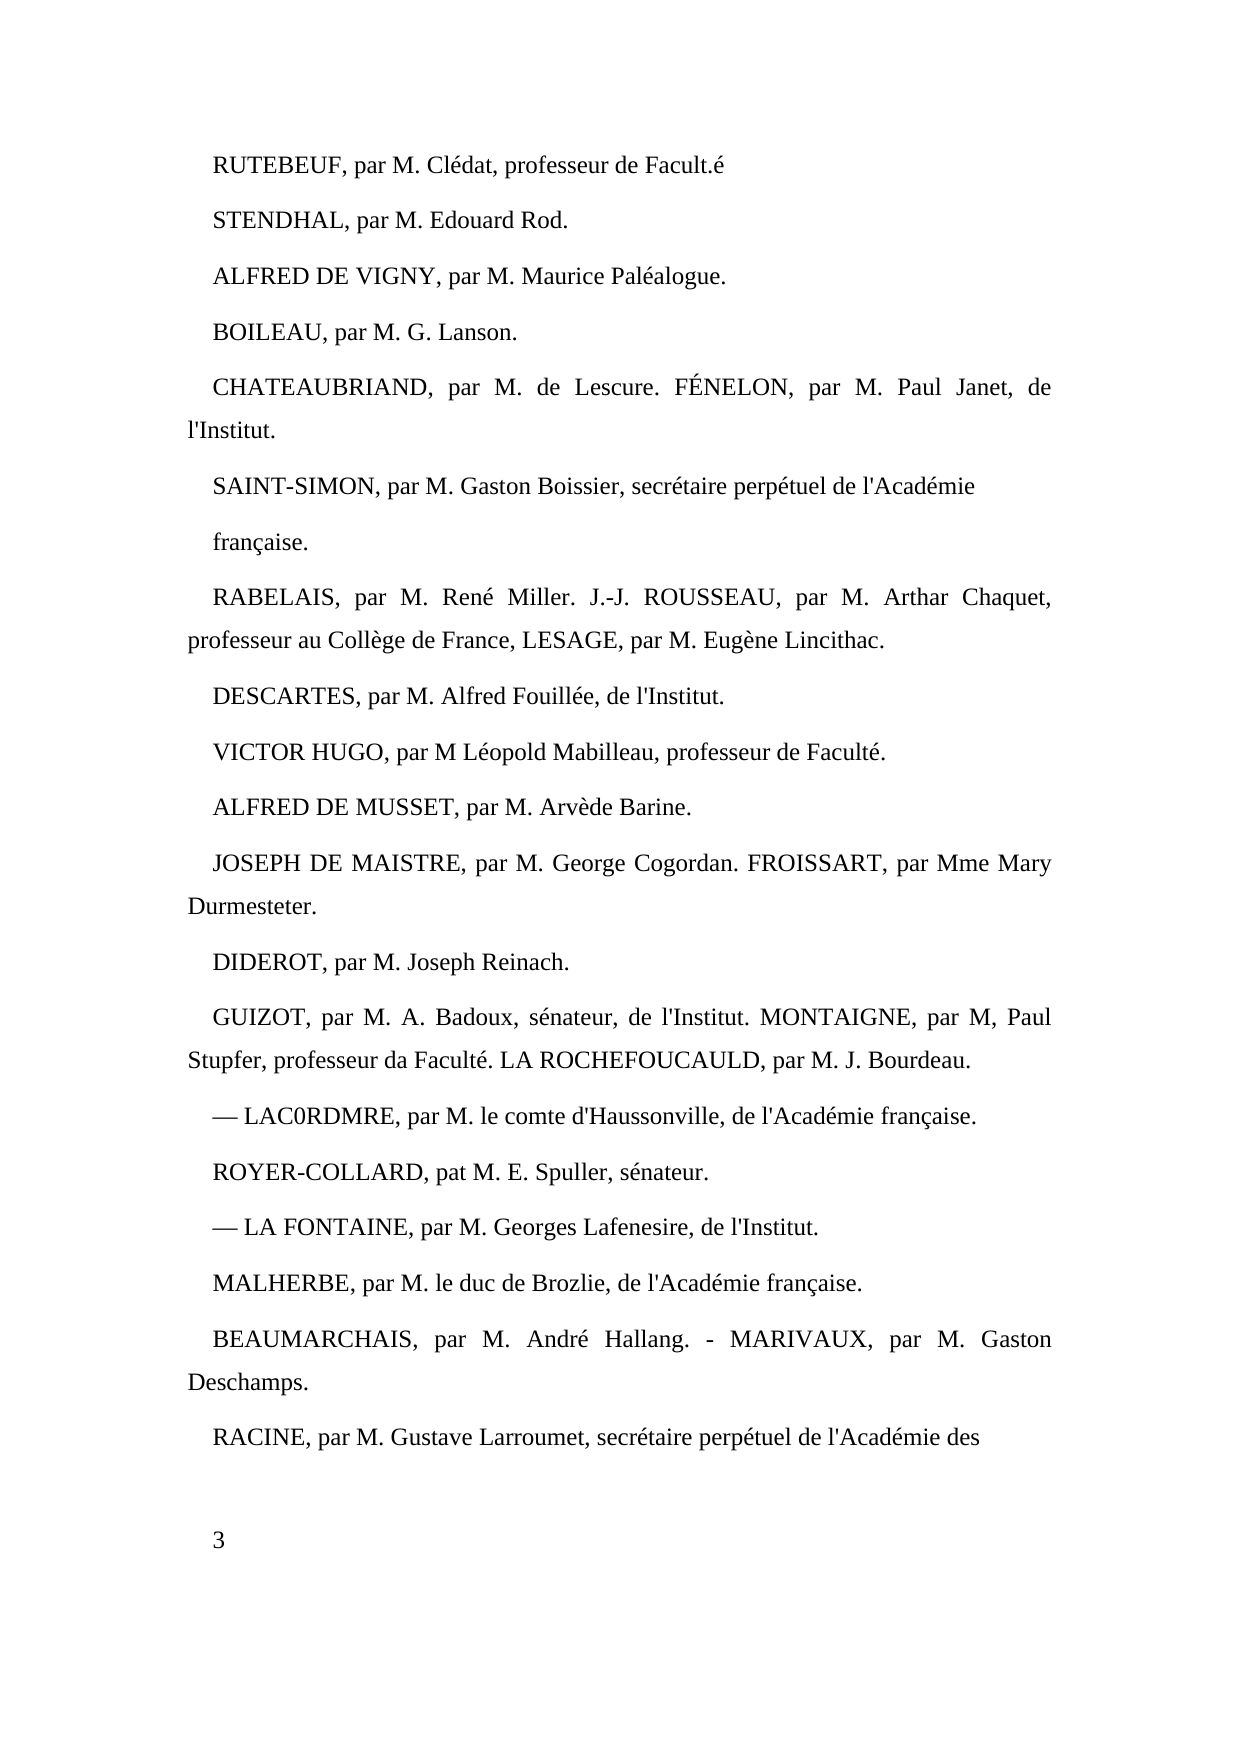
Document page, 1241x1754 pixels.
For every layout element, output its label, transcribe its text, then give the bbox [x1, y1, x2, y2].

text RABELAIS, par M. René Miller. J.-J. ROUSSEAU, par M. Arthar Chaquet, professeur au Collège de France, LESAGE, par M. Eugène Lincithac. [187, 582, 1053, 654]
text VICTOR HUGO, par M Léopold Mabilleau, professeur de Faculté. [187, 737, 1053, 766]
text — LAC0RDMRE, par M. le comte d'Haussonville, de l'Académie française. [187, 1101, 1053, 1130]
text STENDHAL, par M. Edouard Rod. [187, 206, 1053, 234]
text BEAUMARCHAIS, par M. André Hallang. - MARIVAUX, par M. Gaston Deschamps. [187, 1324, 1053, 1396]
text DIDEROT, par M. Joseph Reinach. [187, 947, 1053, 976]
text SAINT-SIMON, par M. Gaston Boissier, secrétaire perpétuel de l'Académie [187, 471, 1053, 500]
text ROYER-COLLARD, pat M. E. Spuller, sénateur. [187, 1157, 1053, 1186]
text BOILEAU, par M. G. Lanson. [187, 317, 1053, 346]
text DESCARTES, par M. Alfred Fouillée, de l'Institut. [187, 681, 1053, 710]
text GUIZOT, par M. A. Badoux, sénateur, de l'Institut. MONTAIGNE, par M, Paul Stupfer, professeur da Faculté. LA ROCHEFOUCAULD, par M. J. Bourdeau. [187, 1002, 1053, 1074]
text JOSEPH DE MAISTRE, par M. George Cogordan. FROISSART, par Mme Mary Durmesteter. [187, 848, 1053, 920]
text MALHERBE, par M. le duc de Brozlie, de l'Académie française. [187, 1268, 1053, 1297]
text française. [187, 527, 1053, 556]
text CHATEAUBRIAND, par M. de Lescure. FÉNELON, par M. Paul Janet, de l'Institut. [187, 372, 1053, 444]
text — LA FONTAINE, par M. Georges Lafenesire, de l'Institut. [187, 1212, 1053, 1241]
text RACINE, par M. Gustave Larroumet, secrétaire perpétuel de l'Académie des [187, 1422, 1053, 1451]
text ALFRED DE MUSSET, par M. Arvède Barine. [187, 792, 1053, 821]
text ALFRED DE VIGNY, par M. Maurice Paléalogue. [187, 261, 1053, 290]
text RUTEBEUF, par M. Clédat, professeur de Facult.é [187, 150, 1053, 179]
